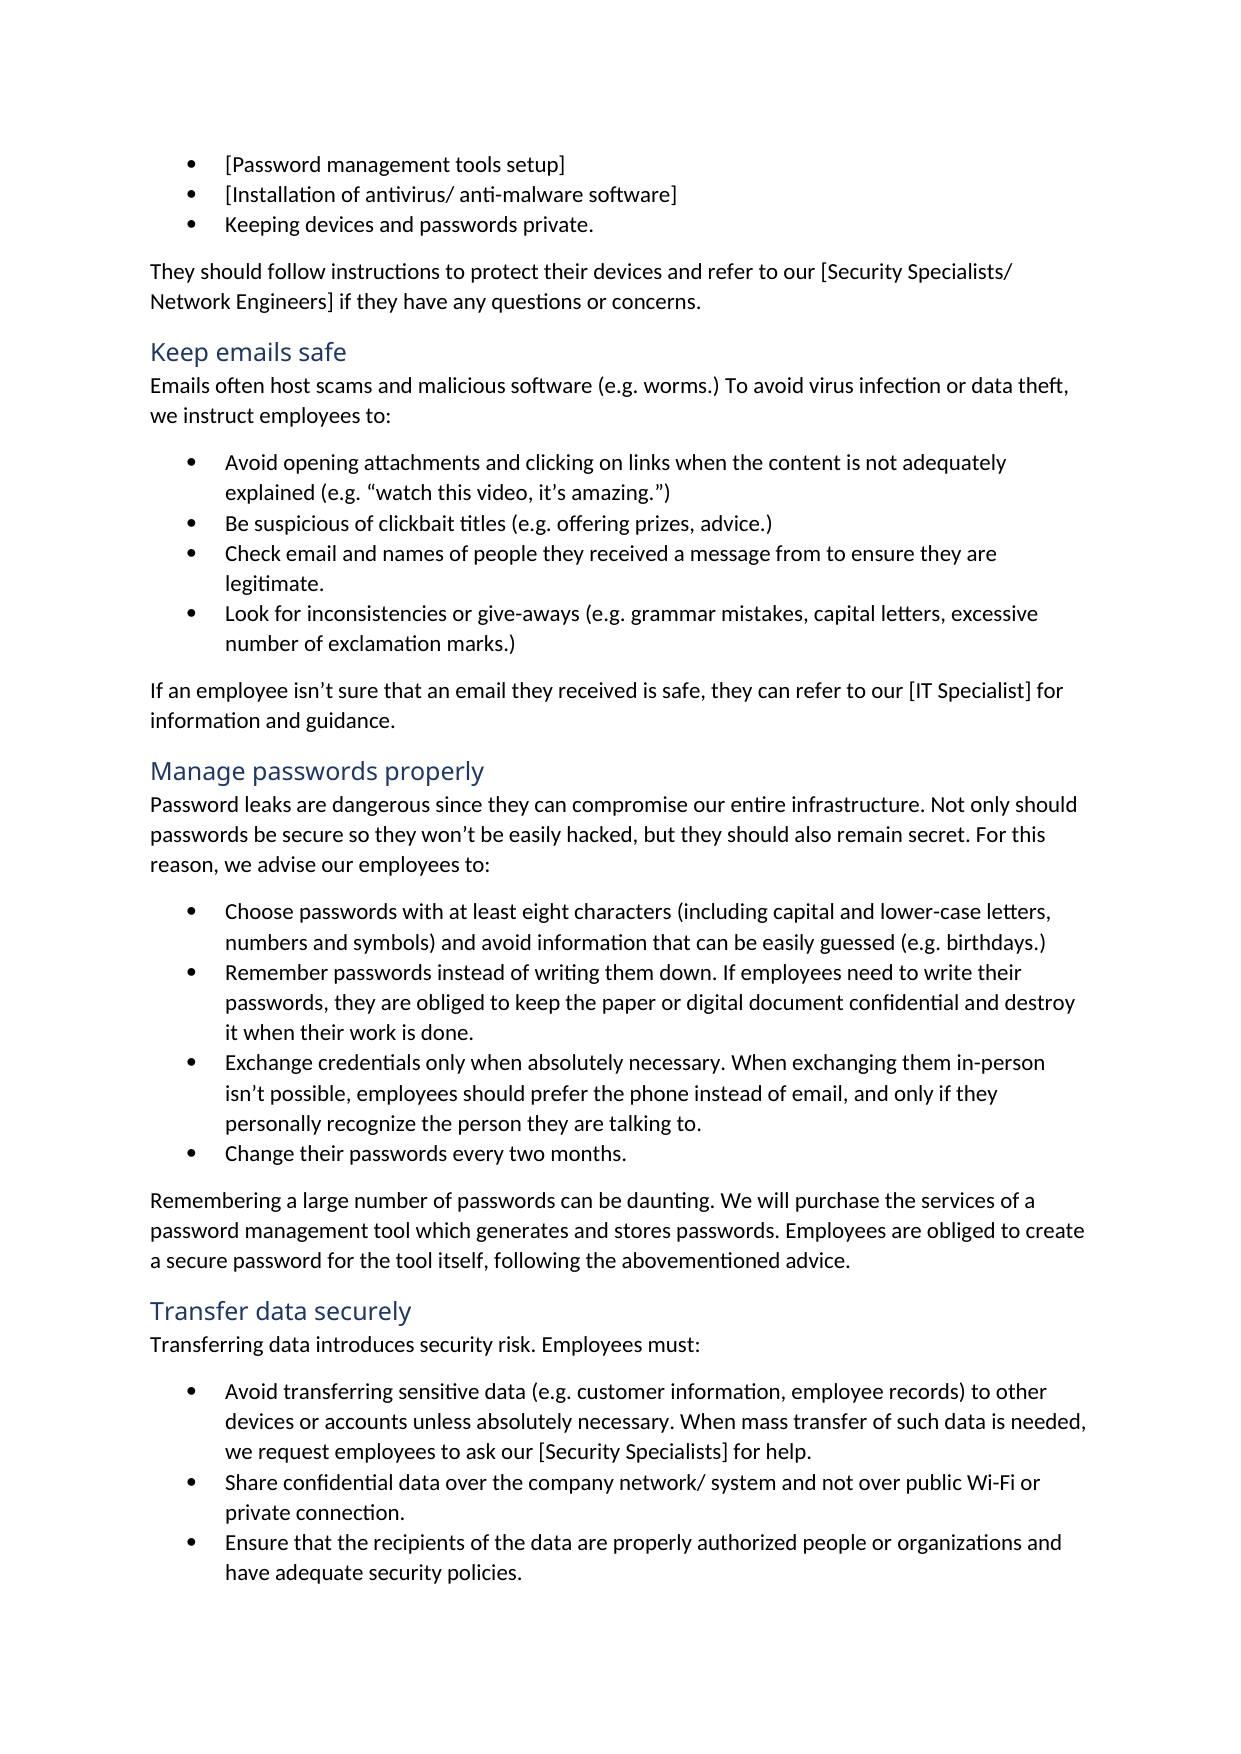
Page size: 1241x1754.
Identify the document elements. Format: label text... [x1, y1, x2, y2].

list [Installation of antivirus/ anti-malware software] [187, 180, 1090, 208]
text If an employee isn’t sure that an email they received is safe, they can refer to our [IT Specialist] for information and guidance. [150, 676, 1090, 734]
list Avoid transferring sensitive data (e.g. customer information, employee records) to other devices or accounts unless absolutely necessary. When mass transfer of such data is needed, we request employees to ask our [Security Specialists] for help. [187, 1377, 1090, 1465]
subtitle Keep emails safe [150, 334, 1090, 368]
subtitle Transfer data securely [150, 1293, 1090, 1327]
list Exchange credentials only when absolutely necessary. When exchanging them in-person isn’t possible, employees should prefer the phone instead of email, and only if they personally recognize the person they are talking to. [187, 1048, 1090, 1137]
list [Password management tools setup] [187, 150, 1090, 178]
list Remember passwords instead of writing them down. If employees need to write their passwords, they are obliged to keep the paper or digital document confidential and destroy it when their work is done. [187, 958, 1090, 1046]
subtitle Manage passwords properly [150, 753, 1090, 787]
list Be suspicious of clickbait titles (e.g. offering prizes, advice.) [187, 509, 1090, 537]
list Keeping devices and passwords private. [187, 210, 1090, 238]
text Emails often host scams and malicious software (e.g. worms.) To avoid virus infection or data theft, we instruct employees to: [150, 371, 1090, 429]
list Share confidential data over the company network/ system and not over public Wi-Fi or private connection. [187, 1468, 1090, 1526]
list Check email and names of people they received a message from to ensure they are legitimate. [187, 539, 1090, 597]
list Avoid opening attachments and clicking on links when the content is not adequately explained (e.g. “watch this video, it’s amazing.”) [187, 448, 1090, 506]
list Choose passwords with at least eight characters (including capital and lower-case letters, numbers and symbols) and avoid information that can be easily guessed (e.g. birthdays.) [187, 897, 1090, 956]
list Change their passwords every two months. [187, 1139, 1090, 1167]
text Transferring data introduces security risk. Employees must: [150, 1330, 1090, 1358]
text Remembering a large number of passwords can be daunting. We will purchase the services of a password management tool which generates and stores passwords. Employees are obliged to create a secure password for the tool itself, following the abovementioned advice. [150, 1186, 1090, 1274]
list Ensure that the recipients of the data are properly authorized people or organizations and have adequate security policies. [187, 1528, 1090, 1586]
text Password leaks are dangerous since they can compromise our entire infrastructure. Not only should passwords be secure so they won’t be easily hacked, but they should also remain secret. For this reason, we advise our employees to: [150, 790, 1090, 879]
text They should follow instructions to protect their devices and refer to our [Security Specialists/ Network Engineers] if they have any questions or concerns. [150, 257, 1090, 316]
list Look for inconsistencies or give-aways (e.g. grammar mistakes, capital letters, excessive number of exclamation marks.) [187, 599, 1090, 657]
